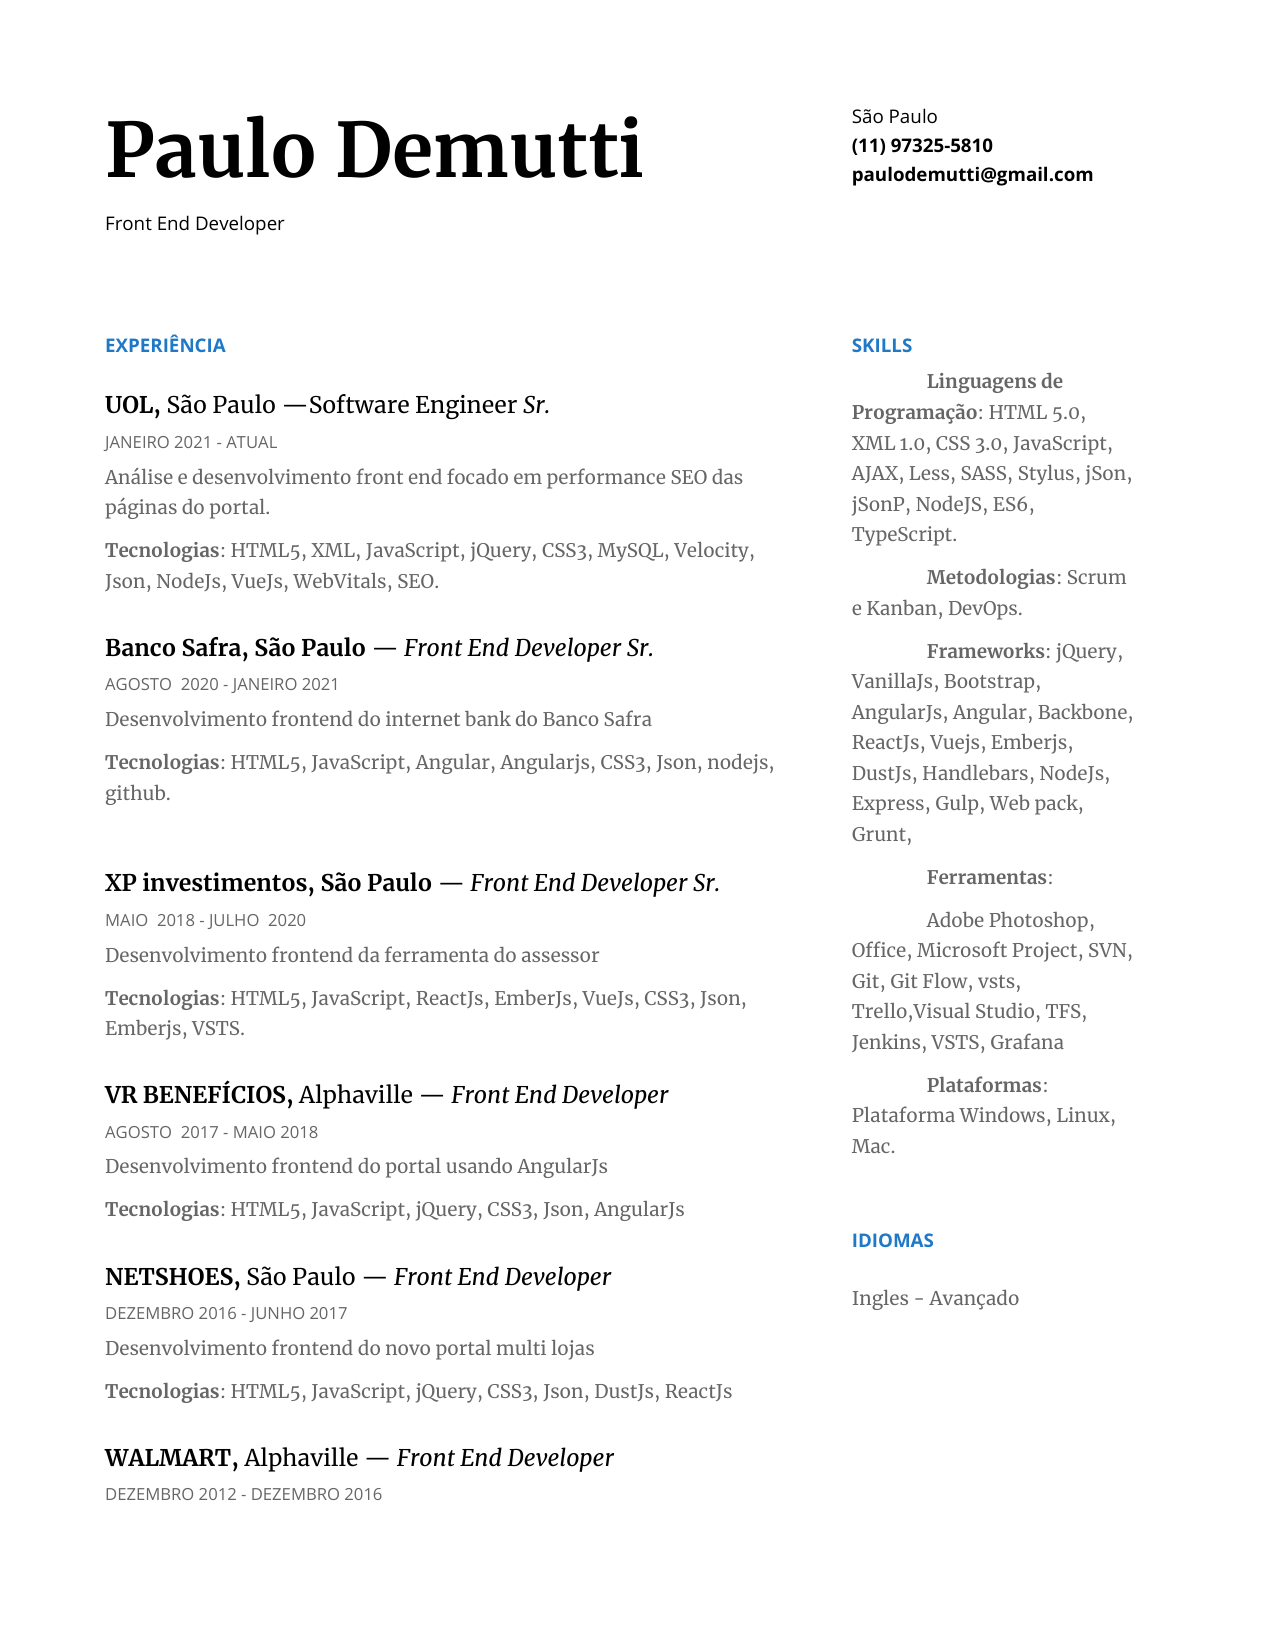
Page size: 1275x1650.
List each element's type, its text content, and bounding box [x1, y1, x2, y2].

table_header São Paulo (11) 97325-5810 paulodemutti@gmail.com [837, 88, 1181, 255]
table_header Paulo Demutti Front End Developer [90, 88, 837, 255]
